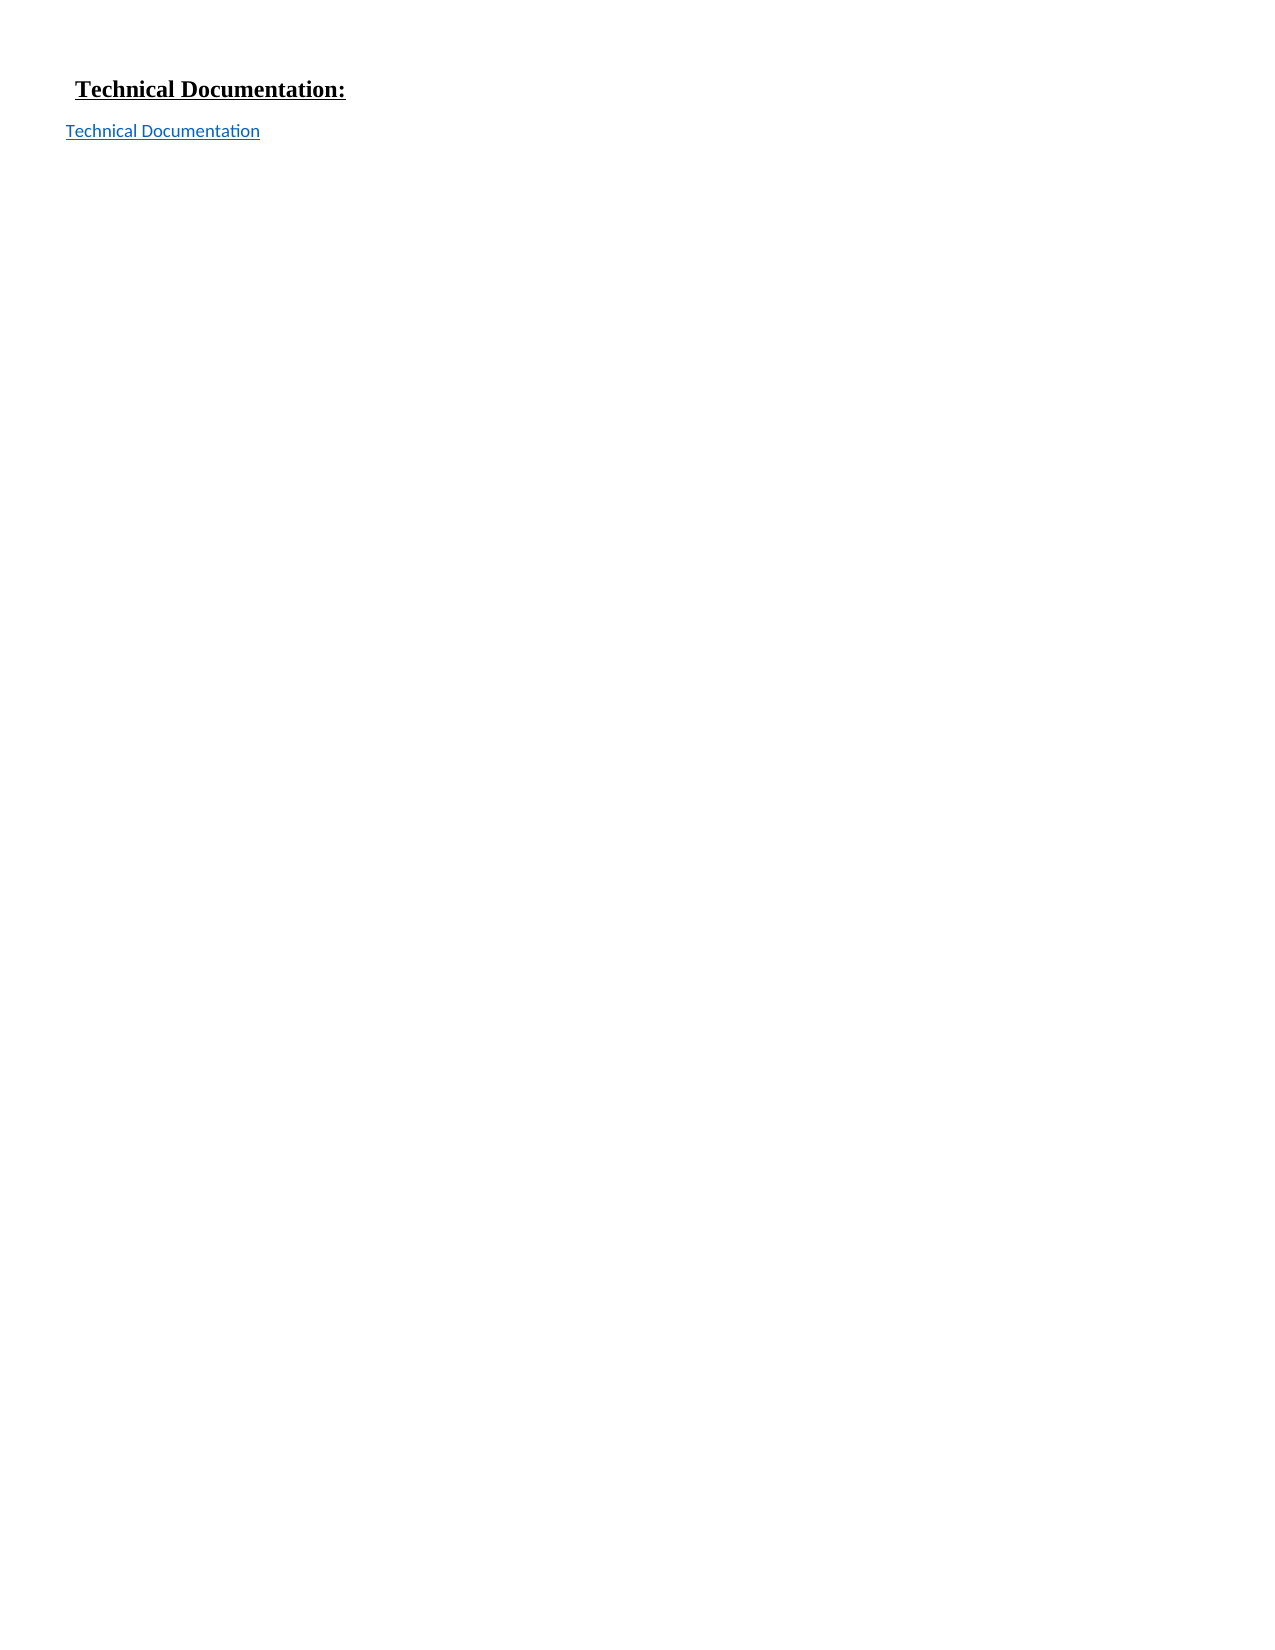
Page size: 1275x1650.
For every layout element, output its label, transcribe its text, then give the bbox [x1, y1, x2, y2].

text Technical Documentation [0, 119, 1200, 142]
text Technical Documentation: [75, 75, 1200, 103]
